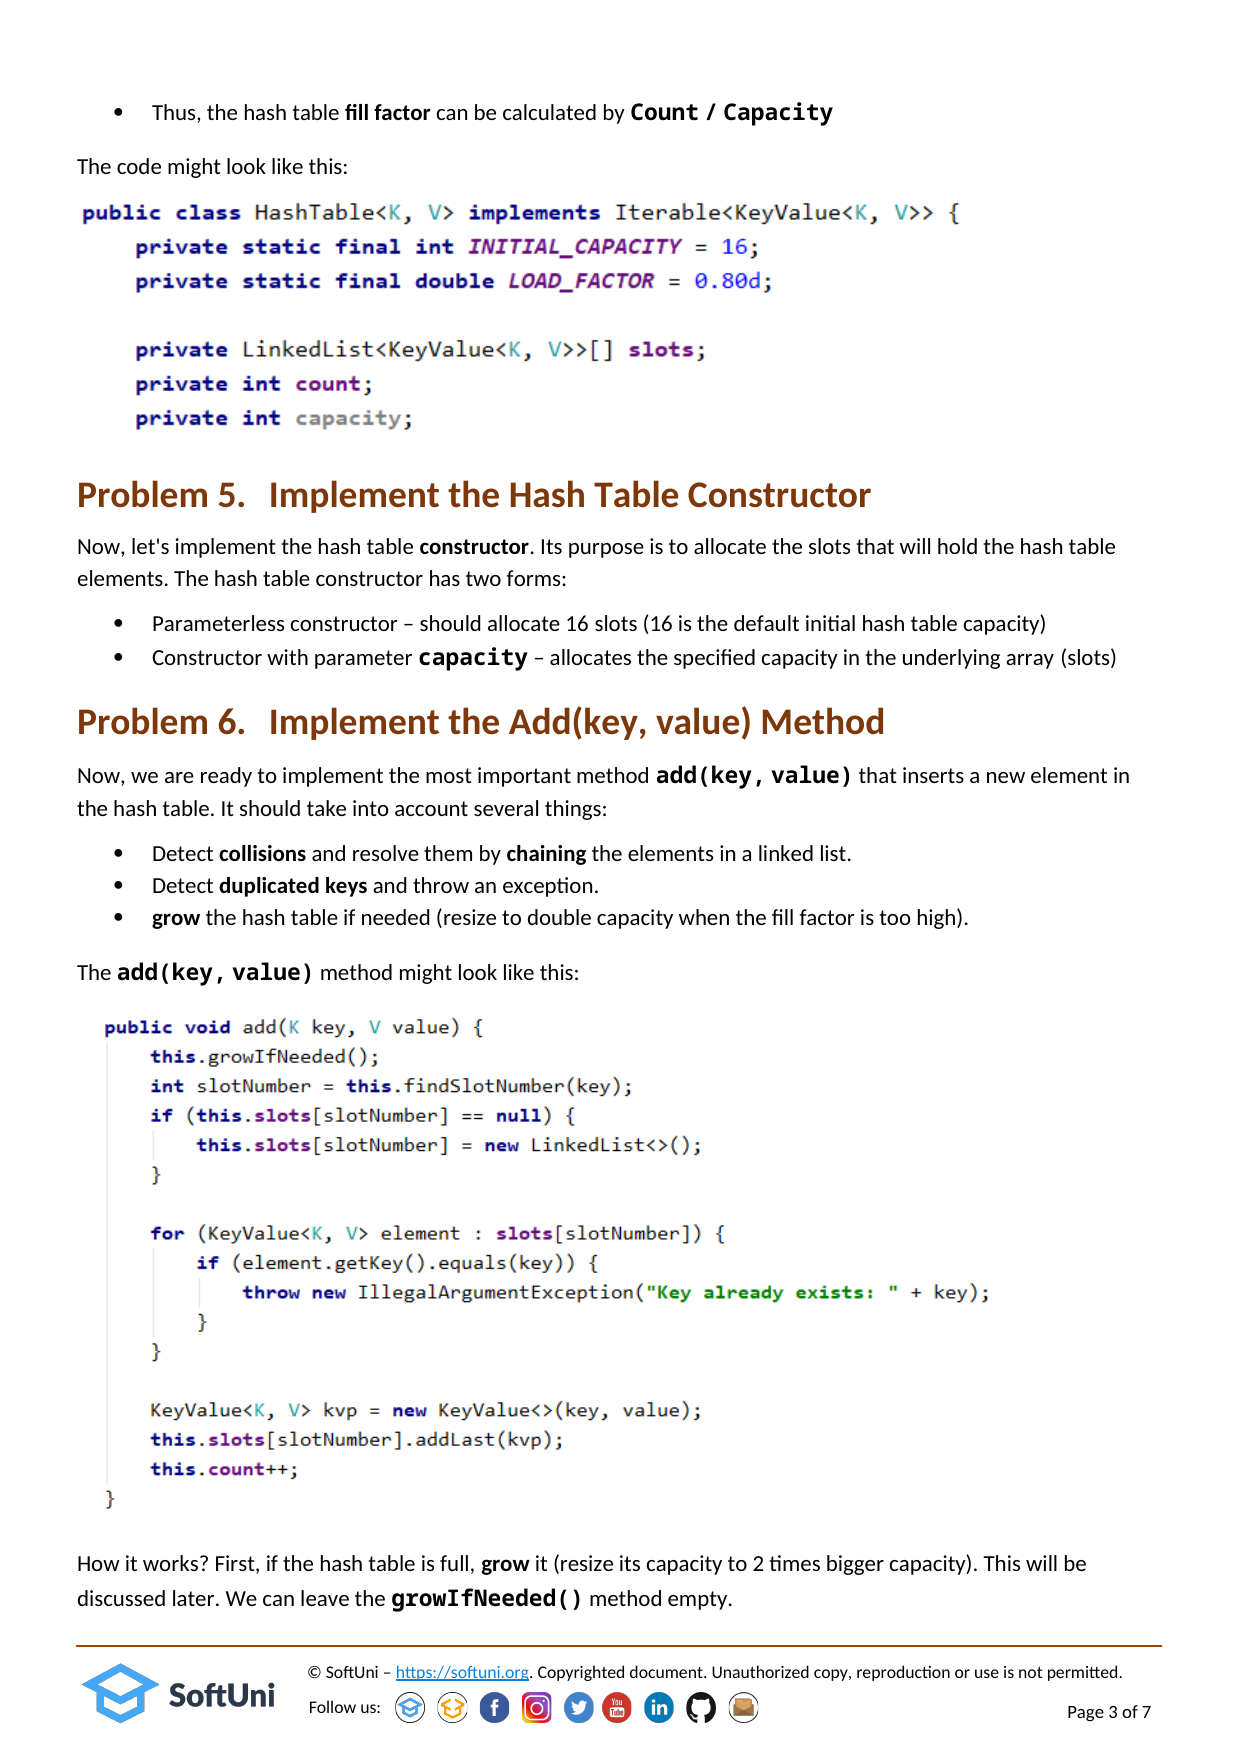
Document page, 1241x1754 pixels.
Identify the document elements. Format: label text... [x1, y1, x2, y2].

list Detect duplicated keys and throw an exception. [114, 871, 1163, 899]
picture [479, 1692, 510, 1723]
picture [686, 1692, 716, 1723]
picture [76, 196, 1164, 455]
list Thus, the hash table fill factor can be calculated by Count / Capacity [114, 95, 1163, 127]
subtitle Implement the Hash Table Constructor [77, 471, 1163, 517]
text The add(key, value) method might look like this: [77, 956, 1163, 987]
picture [522, 1692, 552, 1723]
picture [395, 1692, 425, 1723]
text Now, let's implement the hash table constructor. Its purpose is to allocate the slots that will hold the hash table elements. The hash table constructor has two forms: [77, 532, 1163, 592]
picture [658, 1705, 667, 1714]
picture [437, 1692, 468, 1723]
list grow the hash table if needed (resize to double capacity when the fill factor is too high). [114, 903, 1163, 931]
text The code might look like this: [77, 152, 1163, 180]
list Constructor with parameter capacity – allocates the specified capacity in the underlying array (slots) [114, 641, 1163, 672]
list Detect collisions and resolve them by chaining the elements in a linked list. [114, 839, 1163, 867]
text Now, we are ready to implement the most important method add(key, value) that inserts a new element in the hash table. It should take into account several things: [77, 759, 1163, 822]
picture [75, 1658, 281, 1729]
picture [644, 1692, 653, 1701]
picture [76, 1004, 1164, 1533]
picture [644, 1714, 653, 1723]
text How it works? First, if the hash table is full, grow it (resize its capacity to 2 times bigger capacity). This will be discussed later. We can leave the growIfNeeded() method empty. [77, 1549, 1163, 1613]
picture [728, 1692, 759, 1723]
subtitle Implement the Add(key, value) Method [77, 698, 1163, 743]
list Parameterless constructor – should allocate 16 slots (16 is the default initial hash table capacity) [114, 609, 1163, 637]
picture [602, 1692, 632, 1723]
picture [665, 1714, 674, 1723]
picture [665, 1692, 674, 1701]
picture [564, 1692, 594, 1723]
